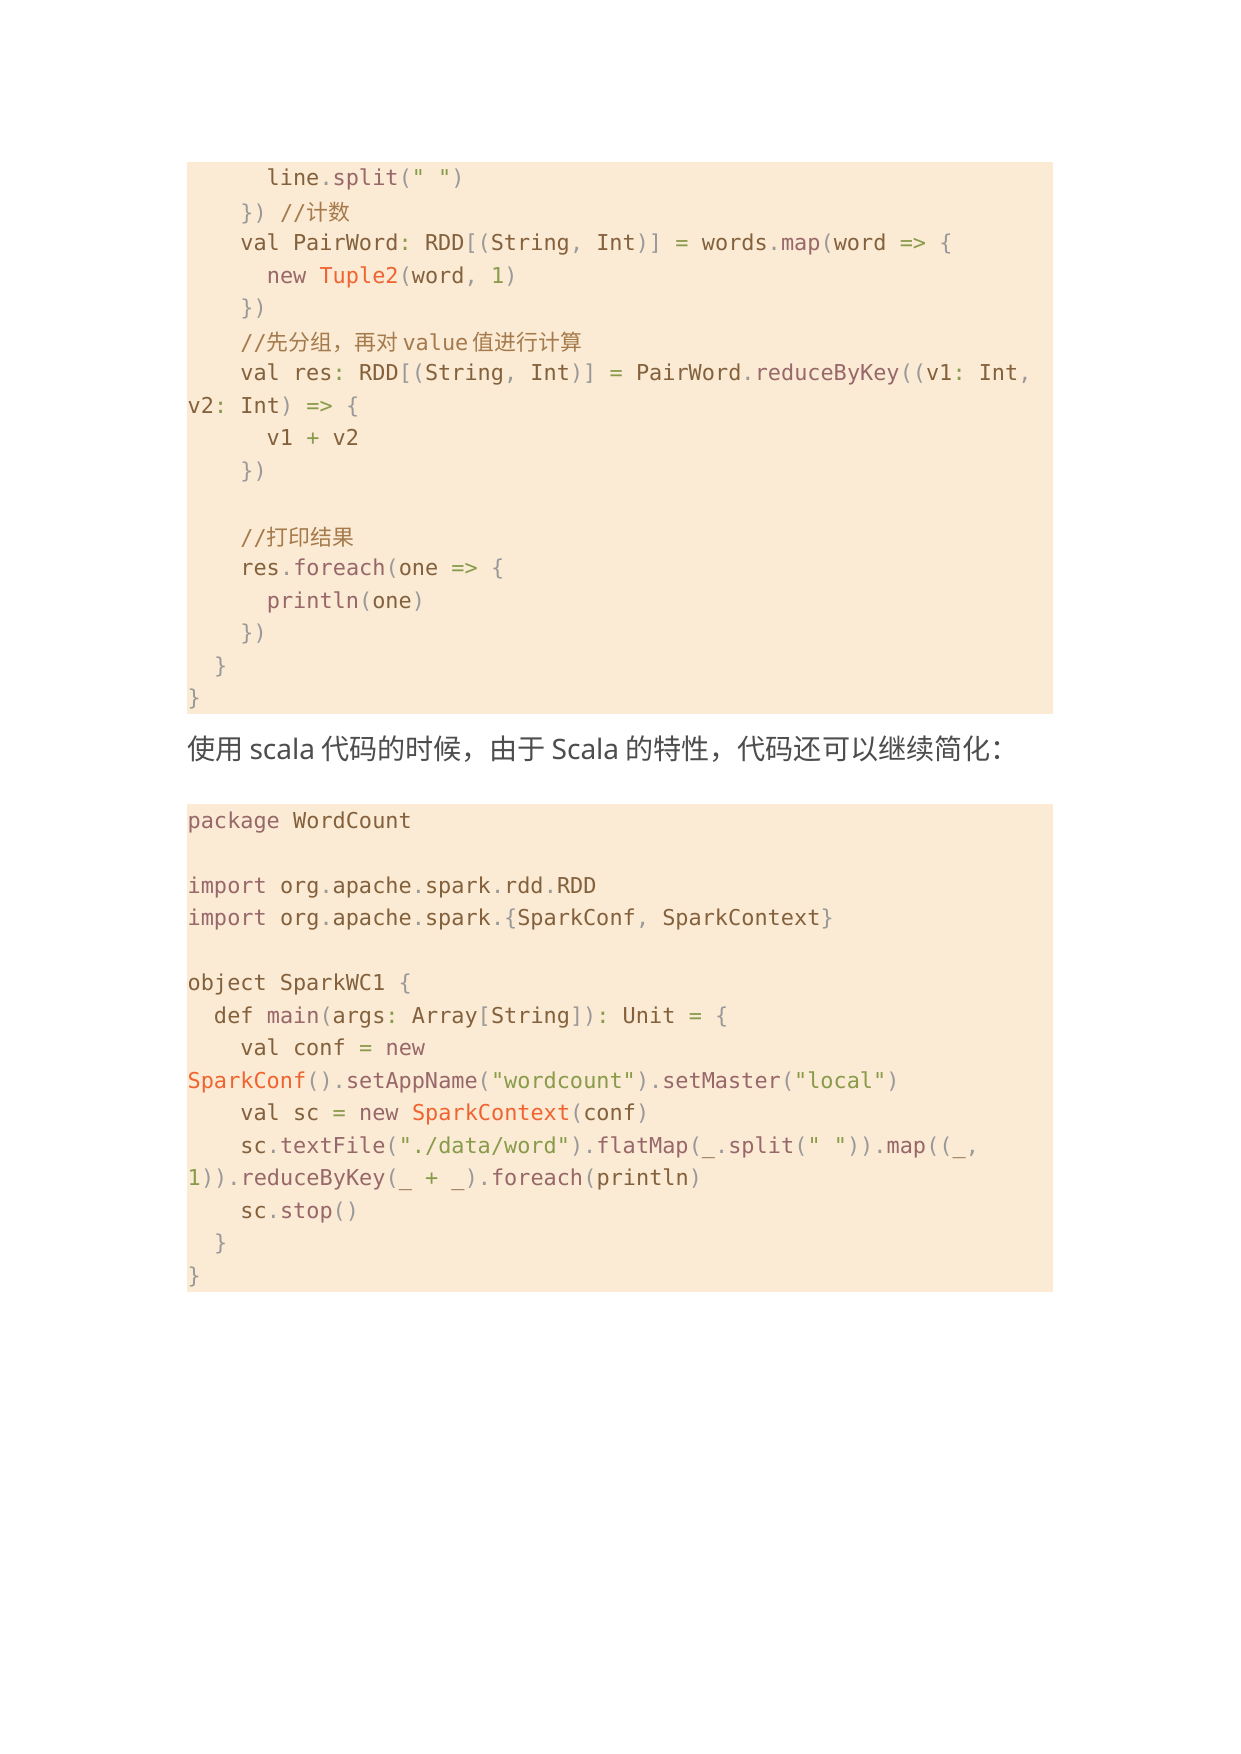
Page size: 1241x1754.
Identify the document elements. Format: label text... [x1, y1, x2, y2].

text object SparkWC1 { [187, 967, 1053, 999]
text //打印结果 [187, 519, 1053, 552]
text }) //计数 [187, 194, 1053, 227]
text import org.apache.spark.{SparkConf, SparkContext} [187, 902, 1053, 934]
text }) [187, 292, 1053, 324]
text }) [187, 454, 1053, 487]
text val res: RDD[(String, Int)] = PairWord.reduceByKey((v1: Int, v2: Int) => { [187, 357, 1053, 422]
text println(one) [187, 584, 1053, 617]
text val sc = new SparkContext(conf) [187, 1097, 1053, 1129]
text val conf = new SparkConf().setAppName("wordcount").setMaster("local") [187, 1032, 1053, 1097]
text package WordCount [187, 804, 1053, 837]
text } [187, 682, 1053, 714]
text } [187, 1259, 1053, 1292]
text val PairWord: RDD[(String, Int)] = words.map(word => { [187, 227, 1053, 259]
text } [187, 1227, 1053, 1259]
text res.foreach(one => { [187, 552, 1053, 584]
text line.split(" ") [187, 162, 1053, 194]
text v1 + v2 [187, 422, 1053, 454]
text sc.stop() [187, 1194, 1053, 1227]
text sc.textFile("./data/word").flatMap(_.split(" ")).map((_, 1)).reduceByKey(_ + _).foreach(println) [187, 1129, 1053, 1194]
text new Tuple2(word, 1) [187, 259, 1053, 292]
text }) [187, 617, 1053, 649]
text def main(args: Array[String]): Unit = { [187, 999, 1053, 1032]
text 使用scala代码的时候，由于Scala的特性，代码还可以继续简化： [187, 714, 1053, 779]
text import org.apache.spark.rdd.RDD [187, 869, 1053, 902]
text } [187, 649, 1053, 682]
text //先分组，再对value值进行计算 [187, 324, 1053, 357]
